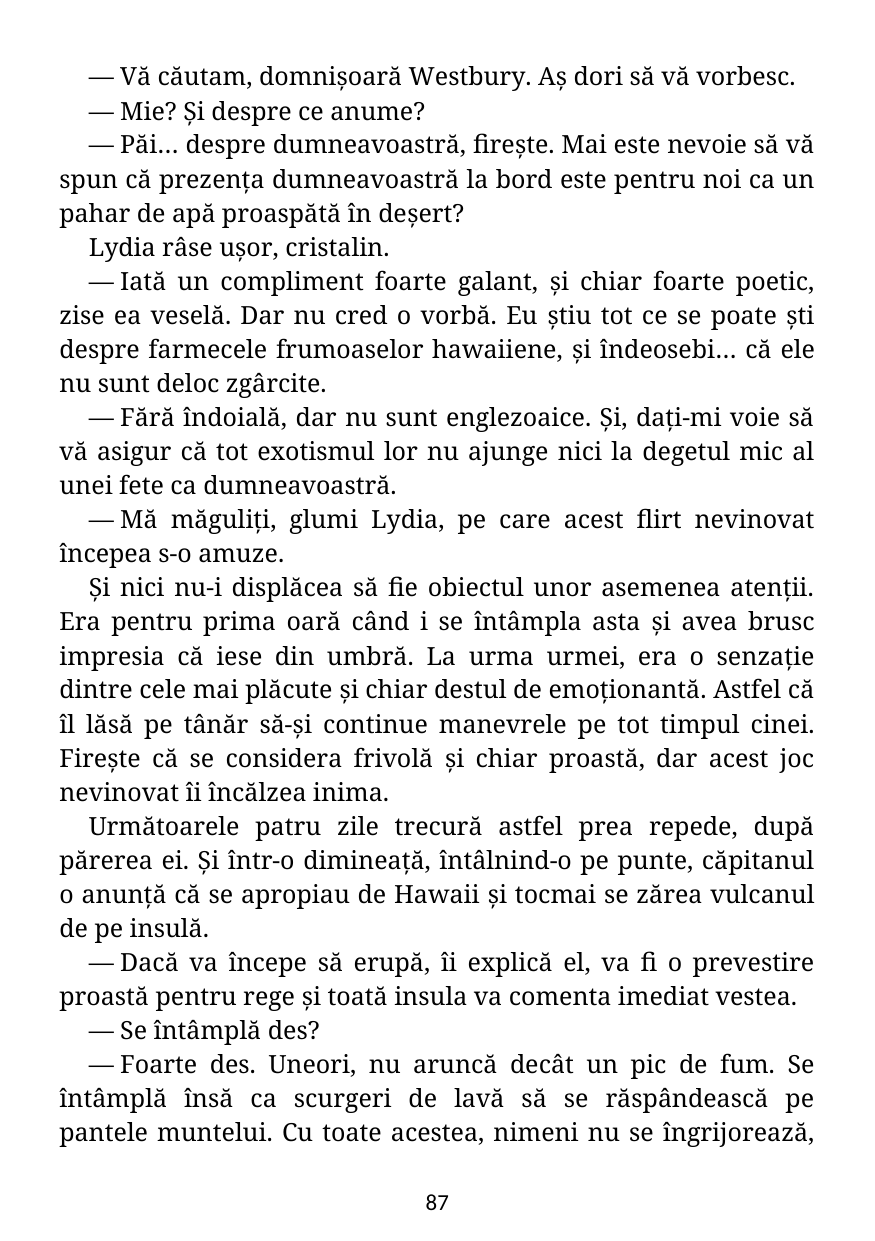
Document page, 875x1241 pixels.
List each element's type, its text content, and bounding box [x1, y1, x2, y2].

text — Dacă va începe să erupă, îi explică el, va fi o prevestire proastă pentru rege şi toată insula va comenta imediat vestea. [59, 945, 815, 1013]
text — Iată un compliment foarte galant, şi chiar foarte poetic, zise ea veselă. Dar nu cred o vorbă. Eu ştiu tot ce se poate şti despre farmecele frumoaselor hawaiiene, şi îndeosebi… că ele nu sunt deloc zgârcite. [59, 263, 815, 400]
text — Mie? Şi despre ce anume? [59, 93, 815, 127]
text — Păi… despre dumneavoastră, fireşte. Mai este nevoie să vă spun că prezenţa dumneavoastră la bord este pentru noi ca un pahar de apă proaspătă în deşert? [59, 127, 815, 229]
text Următoarele patru zile trecură astfel prea repede, după părerea ei. Şi într-o dimineaţă, întâlnind-o pe punte, căpitanul o anunţă că se apropiau de Hawaii şi tocmai se zărea vulcanul de pe insulă. [59, 808, 815, 945]
text — Fără îndoială, dar nu sunt englezoaice. Şi, daţi-mi voie să vă asigur că tot exotismul lor nu ajunge nici la degetul mic al unei fete ca dumneavoastră. [59, 400, 815, 502]
text — Se întâmplă des? [59, 1013, 815, 1047]
text — Mă măguliţi, glumi Lydia, pe care acest flirt nevinovat începea s-o amuze. [59, 502, 815, 570]
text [59, 1047, 815, 1149]
text Lydia râse uşor, cristalin. [59, 229, 815, 263]
text — Vă căutam, domnişoară Westbury. Aş dori să vă vorbesc. [59, 59, 815, 93]
text Şi nici nu-i displăcea să fie obiectul unor asemenea atenţii. Era pentru prima oară când i se întâmpla asta şi avea brusc impresia că iese din umbră. La urma urmei, era o senzaţie dintre cele mai plăcute şi chiar destul de emoţionantă. Astfel că îl lăsă pe tânăr să-şi continue manevrele pe tot timpul cinei. Fireşte că se considera frivolă şi chiar proastă, dar acest joc nevinovat îi încălzea inima. [59, 570, 815, 808]
